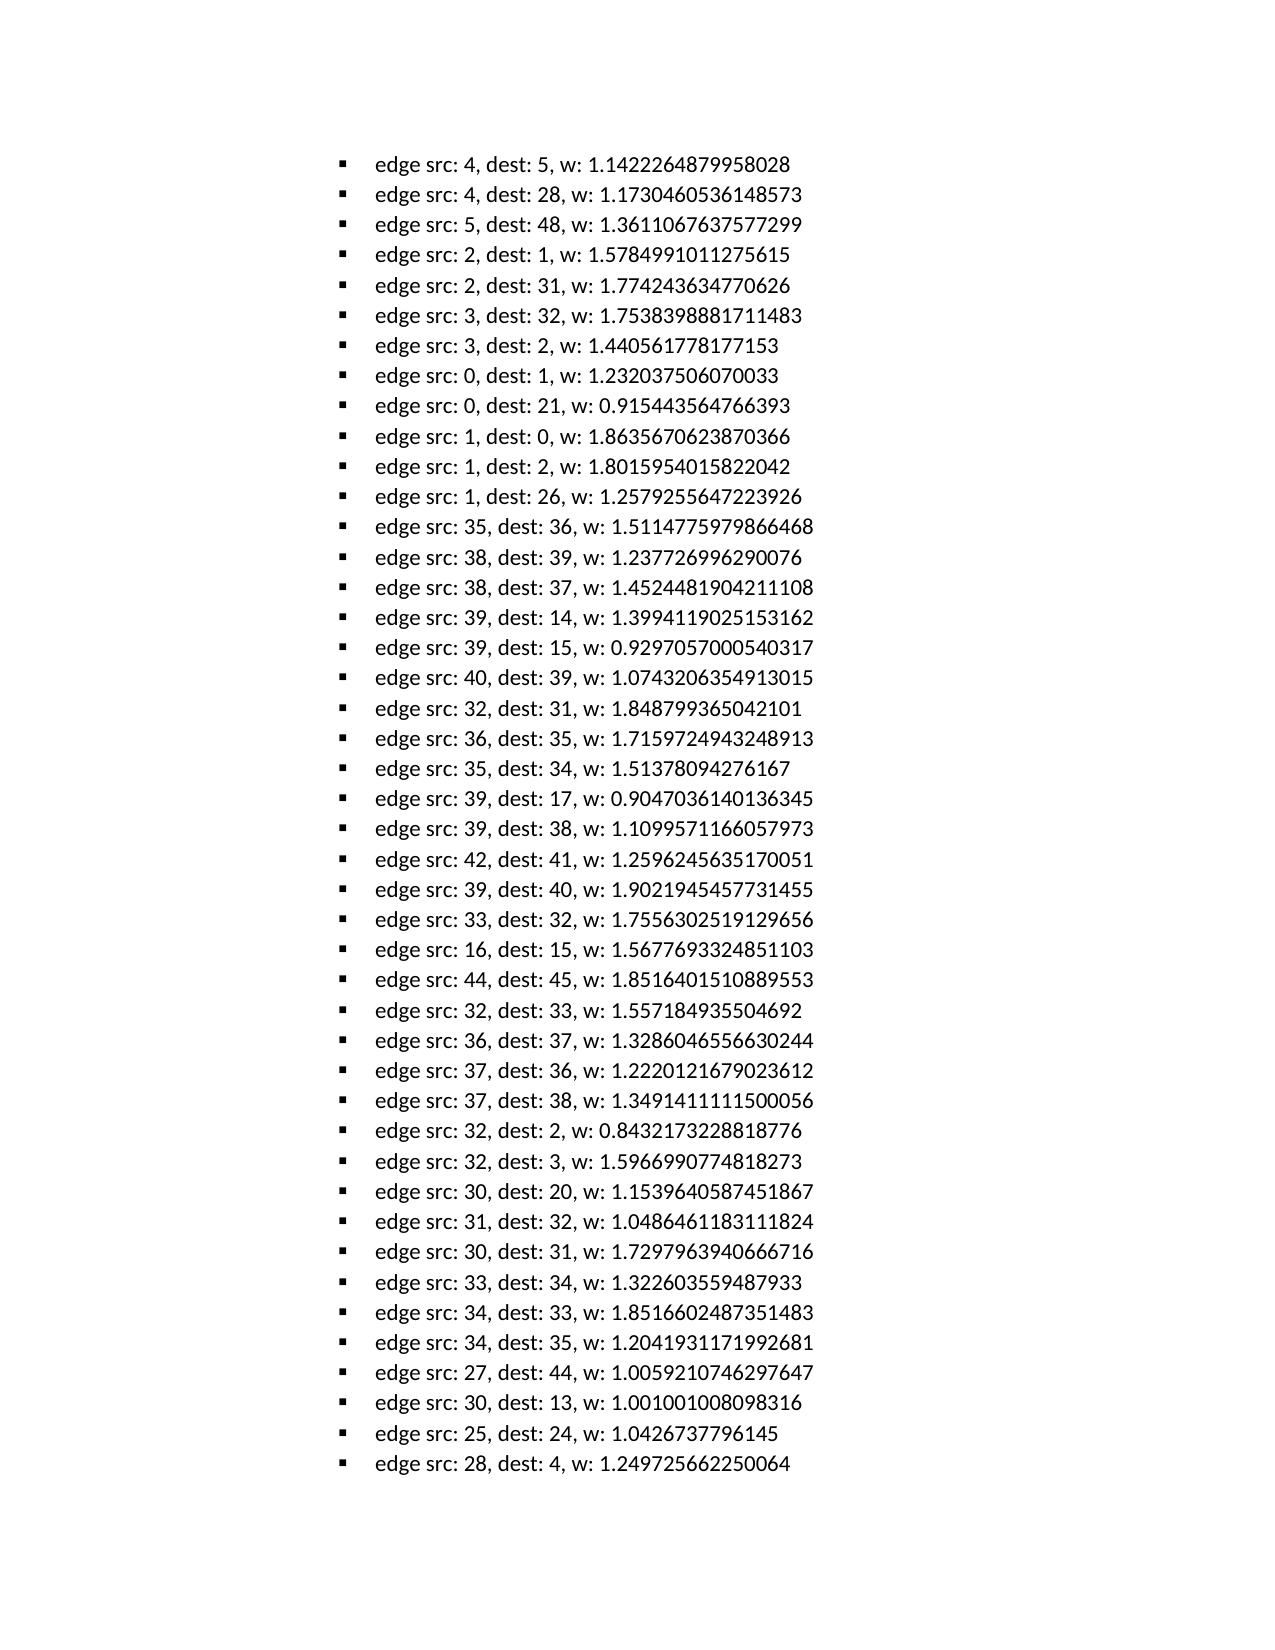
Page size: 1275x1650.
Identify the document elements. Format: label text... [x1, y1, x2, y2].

list edge src: 16, dest: 15, w: 1.5677693324851103 [337, 935, 1125, 963]
list edge src: 44, dest: 45, w: 1.8516401510889553 [337, 966, 1125, 994]
list edge src: 34, dest: 33, w: 1.8516602487351483 [337, 1298, 1125, 1326]
list edge src: 1, dest: 2, w: 1.8015954015822042 [337, 452, 1125, 480]
list edge src: 2, dest: 31, w: 1.774243634770626 [337, 271, 1125, 299]
list edge src: 35, dest: 34, w: 1.51378094276167 [337, 754, 1125, 782]
list edge src: 32, dest: 2, w: 0.8432173228818776 [337, 1117, 1125, 1145]
list edge src: 3, dest: 2, w: 1.440561778177153 [337, 331, 1125, 359]
list edge src: 1, dest: 26, w: 1.2579255647223926 [337, 482, 1125, 510]
list edge src: 35, dest: 36, w: 1.5114775979866468 [337, 512, 1125, 541]
list edge src: 0, dest: 21, w: 0.915443564766393 [337, 392, 1125, 420]
list edge src: 32, dest: 33, w: 1.557184935504692 [337, 996, 1125, 1024]
list edge src: 36, dest: 35, w: 1.7159724943248913 [337, 724, 1125, 752]
list edge src: 39, dest: 38, w: 1.1099571166057973 [337, 814, 1125, 843]
list edge src: 27, dest: 44, w: 1.0059210746297647 [337, 1358, 1125, 1386]
list edge src: 3, dest: 32, w: 1.7538398881711483 [337, 301, 1125, 329]
list edge src: 4, dest: 5, w: 1.1422264879958028 [337, 150, 1125, 178]
list edge src: 25, dest: 24, w: 1.0426737796145 [337, 1419, 1125, 1447]
list edge src: 5, dest: 48, w: 1.3611067637577299 [337, 210, 1125, 238]
list edge src: 30, dest: 13, w: 1.001001008098316 [337, 1388, 1125, 1417]
list edge src: 31, dest: 32, w: 1.0486461183111824 [337, 1207, 1125, 1235]
list edge src: 33, dest: 32, w: 1.7556302519129656 [337, 905, 1125, 933]
list edge src: 28, dest: 4, w: 1.249725662250064 [337, 1449, 1125, 1477]
list edge src: 32, dest: 31, w: 1.848799365042101 [337, 694, 1125, 722]
list edge src: 2, dest: 1, w: 1.5784991011275615 [337, 241, 1125, 269]
list edge src: 33, dest: 34, w: 1.322603559487933 [337, 1268, 1125, 1296]
list edge src: 37, dest: 36, w: 1.2220121679023612 [337, 1056, 1125, 1084]
list edge src: 1, dest: 0, w: 1.8635670623870366 [337, 422, 1125, 450]
list edge src: 4, dest: 28, w: 1.1730460536148573 [337, 180, 1125, 208]
list edge src: 32, dest: 3, w: 1.5966990774818273 [337, 1147, 1125, 1175]
list edge src: 39, dest: 40, w: 1.9021945457731455 [337, 875, 1125, 903]
list edge src: 37, dest: 38, w: 1.3491411111500056 [337, 1086, 1125, 1114]
list edge src: 40, dest: 39, w: 1.0743206354913015 [337, 663, 1125, 692]
list edge src: 39, dest: 17, w: 0.9047036140136345 [337, 784, 1125, 812]
list edge src: 39, dest: 15, w: 0.9297057000540317 [337, 633, 1125, 661]
list edge src: 38, dest: 37, w: 1.4524481904211108 [337, 573, 1125, 601]
list edge src: 30, dest: 31, w: 1.7297963940666716 [337, 1237, 1125, 1266]
list edge src: 38, dest: 39, w: 1.237726996290076 [337, 543, 1125, 571]
list edge src: 42, dest: 41, w: 1.2596245635170051 [337, 845, 1125, 873]
list edge src: 36, dest: 37, w: 1.3286046556630244 [337, 1026, 1125, 1054]
list edge src: 34, dest: 35, w: 1.2041931171992681 [337, 1328, 1125, 1356]
list edge src: 30, dest: 20, w: 1.1539640587451867 [337, 1177, 1125, 1205]
list edge src: 0, dest: 1, w: 1.232037506070033 [337, 361, 1125, 389]
list edge src: 39, dest: 14, w: 1.3994119025153162 [337, 603, 1125, 631]
